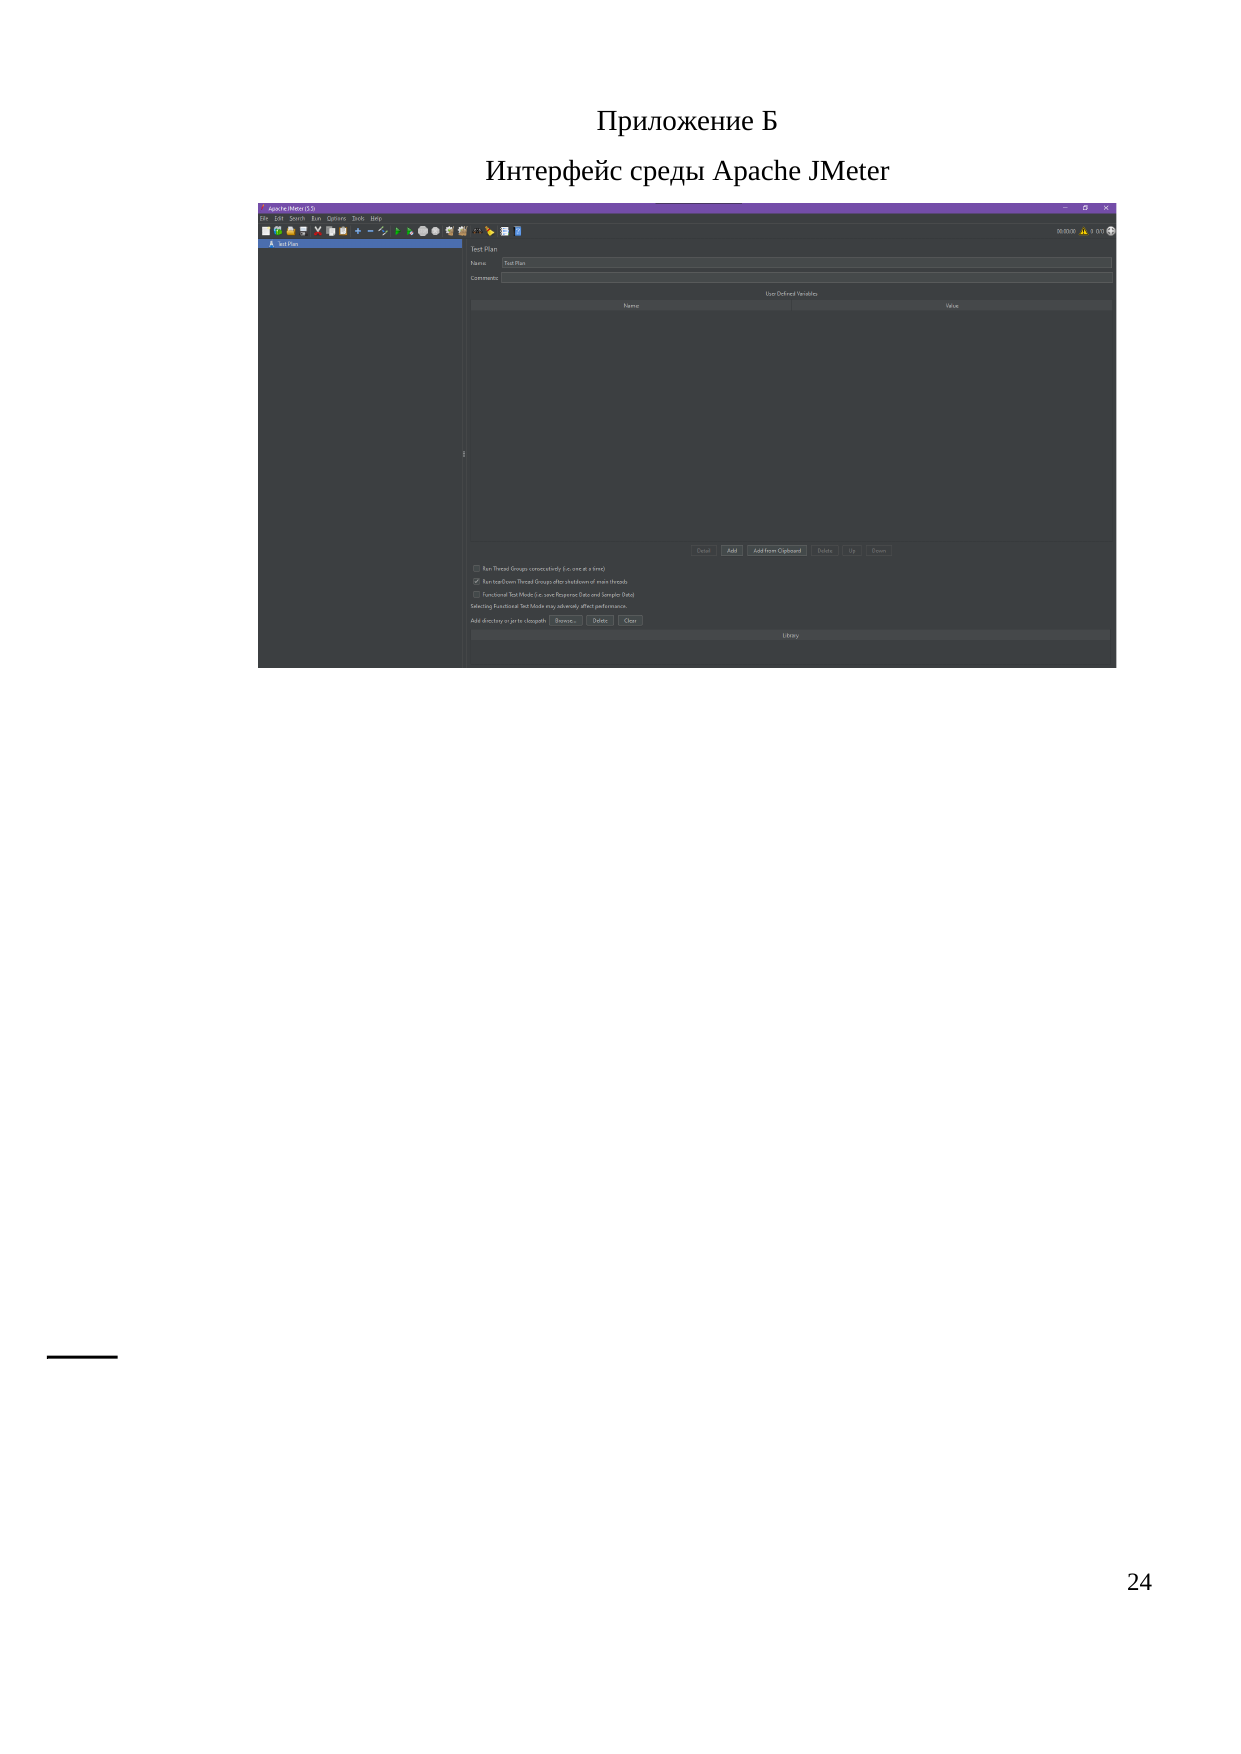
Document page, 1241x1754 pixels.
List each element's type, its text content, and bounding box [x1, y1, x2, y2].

text Интерфейс среды Apache JMeter [148, 153, 1152, 186]
picture [258, 203, 1117, 668]
text Приложение Б [148, 103, 1152, 136]
